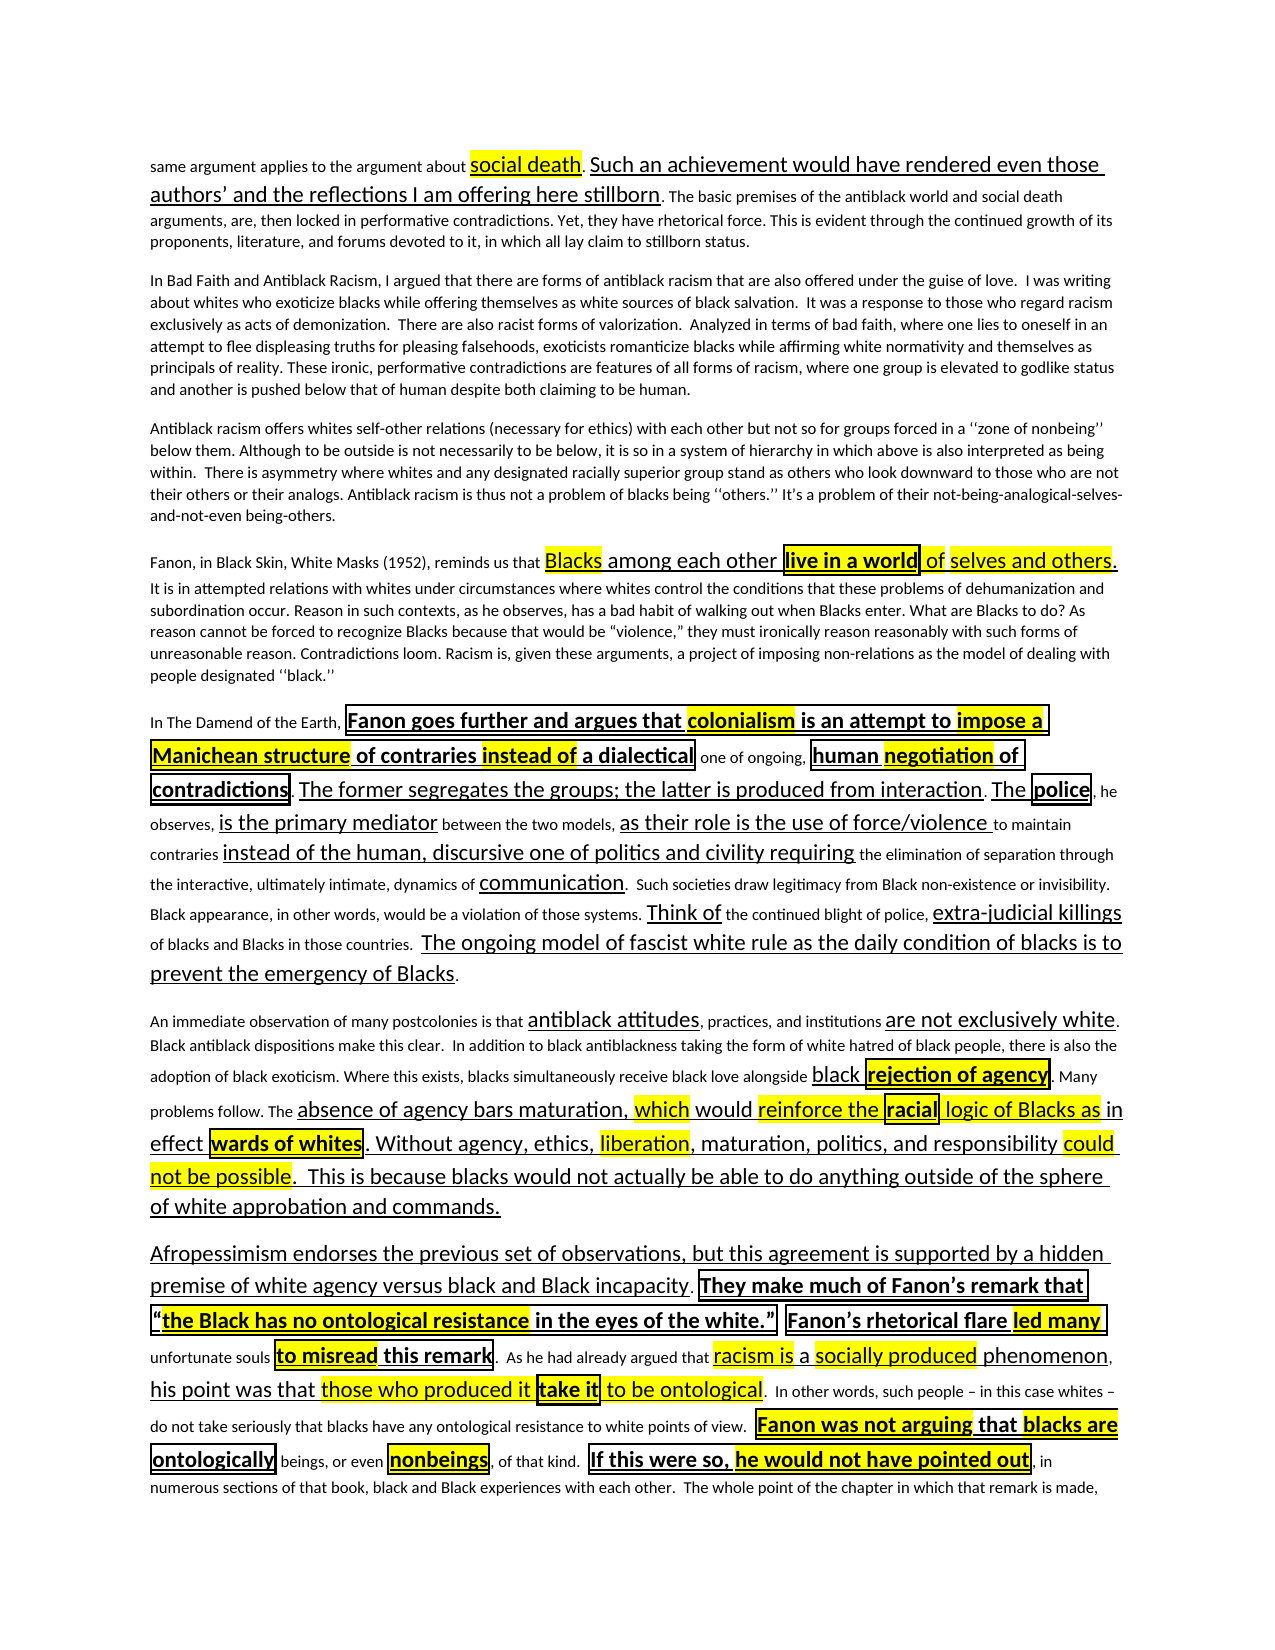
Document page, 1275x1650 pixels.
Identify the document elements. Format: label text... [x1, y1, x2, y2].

text In Bad Faith and Antiblack Racism, I argued that there are forms of antiblack racism that are also offered under the guise of love. I was writing about whites who exoticize blacks while offering themselves as white sources of black salvation. It was a response to those who regard racism exclusively as acts of demonization. There are also racist forms of valorization. Analyzed in terms of bad faith, where one lies to oneself in an attempt to flee displeasing truths for pleasing falsehoods, exoticists romanticize blacks while affirming white normativity and themselves as principals of reality. These ironic, performative contradictions are features of all forms of racism, where one group is elevated to godlike status and another is pushed below that of human despite both claiming to be human. [150, 270, 1125, 400]
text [150, 1239, 1125, 1498]
text Fanon, in Black Skin, White Masks (1952), reminds us that Blacks among each other live in a world of selves and others. It is in attempted relations with whites under circumstances where whites control the conditions that these problems of dehumanization and subordination occur. Reason in such contexts, as he observes, has a bad habit of walking out when Blacks enter. What are Blacks to do? As reason cannot be forced to recognize Blacks because that would be “violence,” they must ironically reason reasonably with such forms of unreasonable reason. Contradictions loom. Racism is, given these arguments, a project of imposing non-relations as the model of dealing with people designated ‘‘black.’’ [150, 544, 1125, 686]
text Antiblack racism offers whites self-other relations (necessary for ethics) with each other but not so for groups forced in a ‘‘zone of nonbeing’’ below them. Although to be outside is not necessarily to be below, it is so in a system of hierarchy in which above is also interpreted as being within. There is asymmetry where whites and any designated racially superior group stand as others who look downward to those who are not their others or their analogs. Antiblack racism is thus not a problem of blacks being ‘‘others.’’ It’s a problem of their not-being-analogical-selves-and-not-even being-others. [150, 418, 1125, 526]
text An immediate observation of many postcolonies is that antiblack attitudes, practices, and institutions are not exclusively white. Black antiblack dispositions make this clear. In addition to black antiblackness taking the form of white hatred of black people, there is also the adoption of black exoticism. Where this exists, blacks simultaneously receive black love alongside black rejection of agency. Many problems follow. The absence of agency bars maturation, which would reinforce the racial logic of Blacks as in effect wards of whites. Without agency, ethics, liberation, maturation, politics, and responsibility could not be possible. This is because blacks would not actually be able to do anything outside of the sphere of white approbation and commands. [150, 1006, 1125, 1220]
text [150, 150, 1125, 252]
text In The Damend of the Earth, Fanon goes further and argues that colonialism is an attempt to impose a Manichean structure of contraries instead of a dialectical one of ongoing, human negotiation of contradictions. The former segregates the groups; the latter is produced from interaction. The police, he observes, is the primary mediator between the two models, as their role is the use of force/violence to maintain contraries instead of the human, discursive one of politics and civility requiring the elimination of separation through the interactive, ultimately intimate, dynamics of communication. Such societies draw legitimacy from Black non-existence or invisibility. Black appearance, in other words, would be a violation of those systems. Think of the continued blight of police, extra-judicial killings of blacks and Blacks in those countries. The ongoing model of fascist white rule as the daily condition of blacks is to prevent the emergency of Blacks. [150, 704, 1125, 987]
